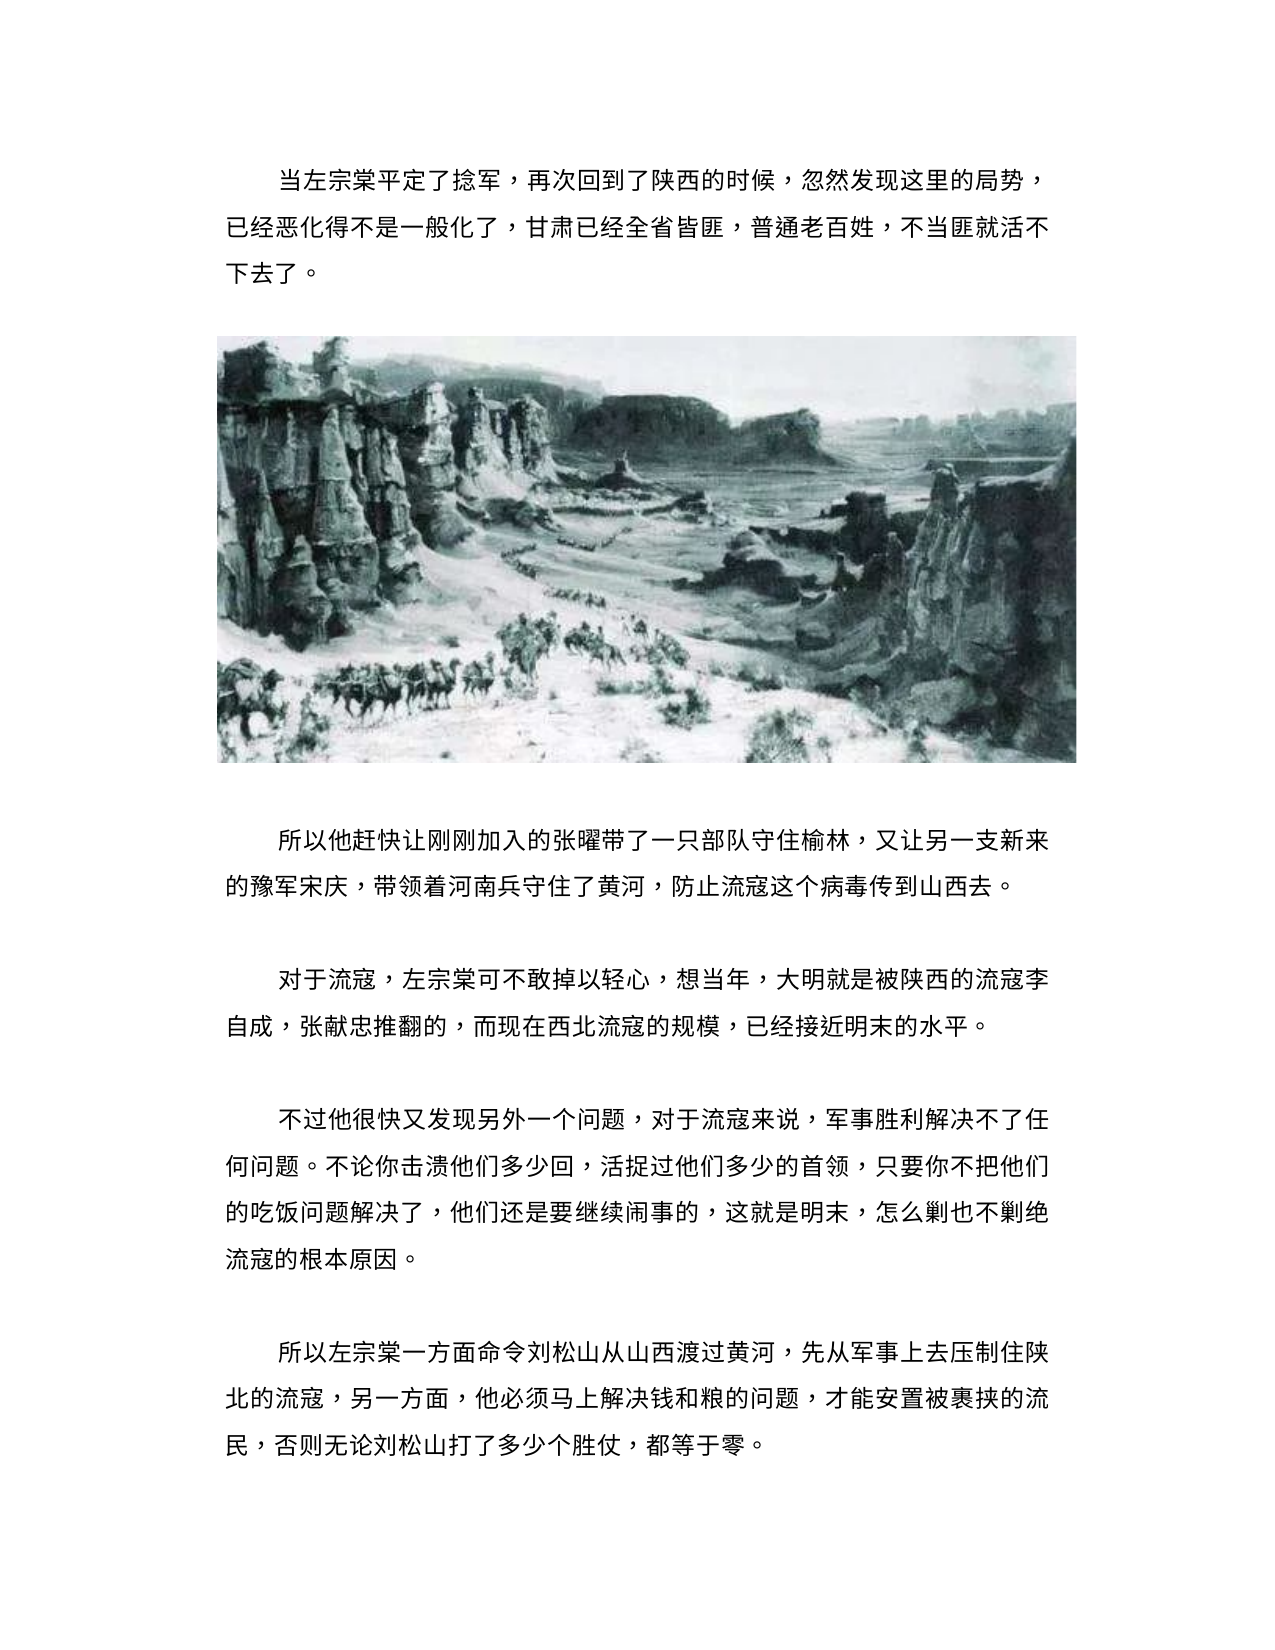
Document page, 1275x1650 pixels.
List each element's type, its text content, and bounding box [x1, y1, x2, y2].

text 当左宗棠平定了捻军，再次回到了陕西的时候，忽然发现这里的局势，已经恶化得不是一般化了，甘肃已经全省皆匪，普通老百姓，不当匪就活不下去了。 [225, 150, 1050, 289]
text 不过他很快又发现另外一个问题，对于流寇来说，军事胜利解决不了任何问题。不论你击溃他们多少回，活捉过他们多少的首领，只要你不把他们的吃饭问题解决了，他们还是要继续闹事的，这就是明末，怎么剿也不剿绝流寇的根本原因。 [225, 1089, 1050, 1275]
picture [217, 336, 1077, 763]
text 所以左宗棠一方面命令刘松山从山西渡过黄河，先从军事上去压制住陕北的流寇，另一方面，他必须马上解决钱和粮的问题，才能安置被裹挟的流民，否则无论刘松山打了多少个胜仗，都等于零。 [225, 1322, 1050, 1461]
text 所以他赶快让刚刚加入的张曜带了一只部队守住榆林，又让另一支新来的豫军宋庆，带领着河南兵守住了黄河，防止流寇这个病毒传到山西去。 [225, 810, 1050, 903]
text 对于流寇，左宗棠可不敢掉以轻心，想当年，大明就是被陕西的流寇李自成，张献忠推翻的，而现在西北流寇的规模，已经接近明末的水平。 [225, 949, 1050, 1042]
